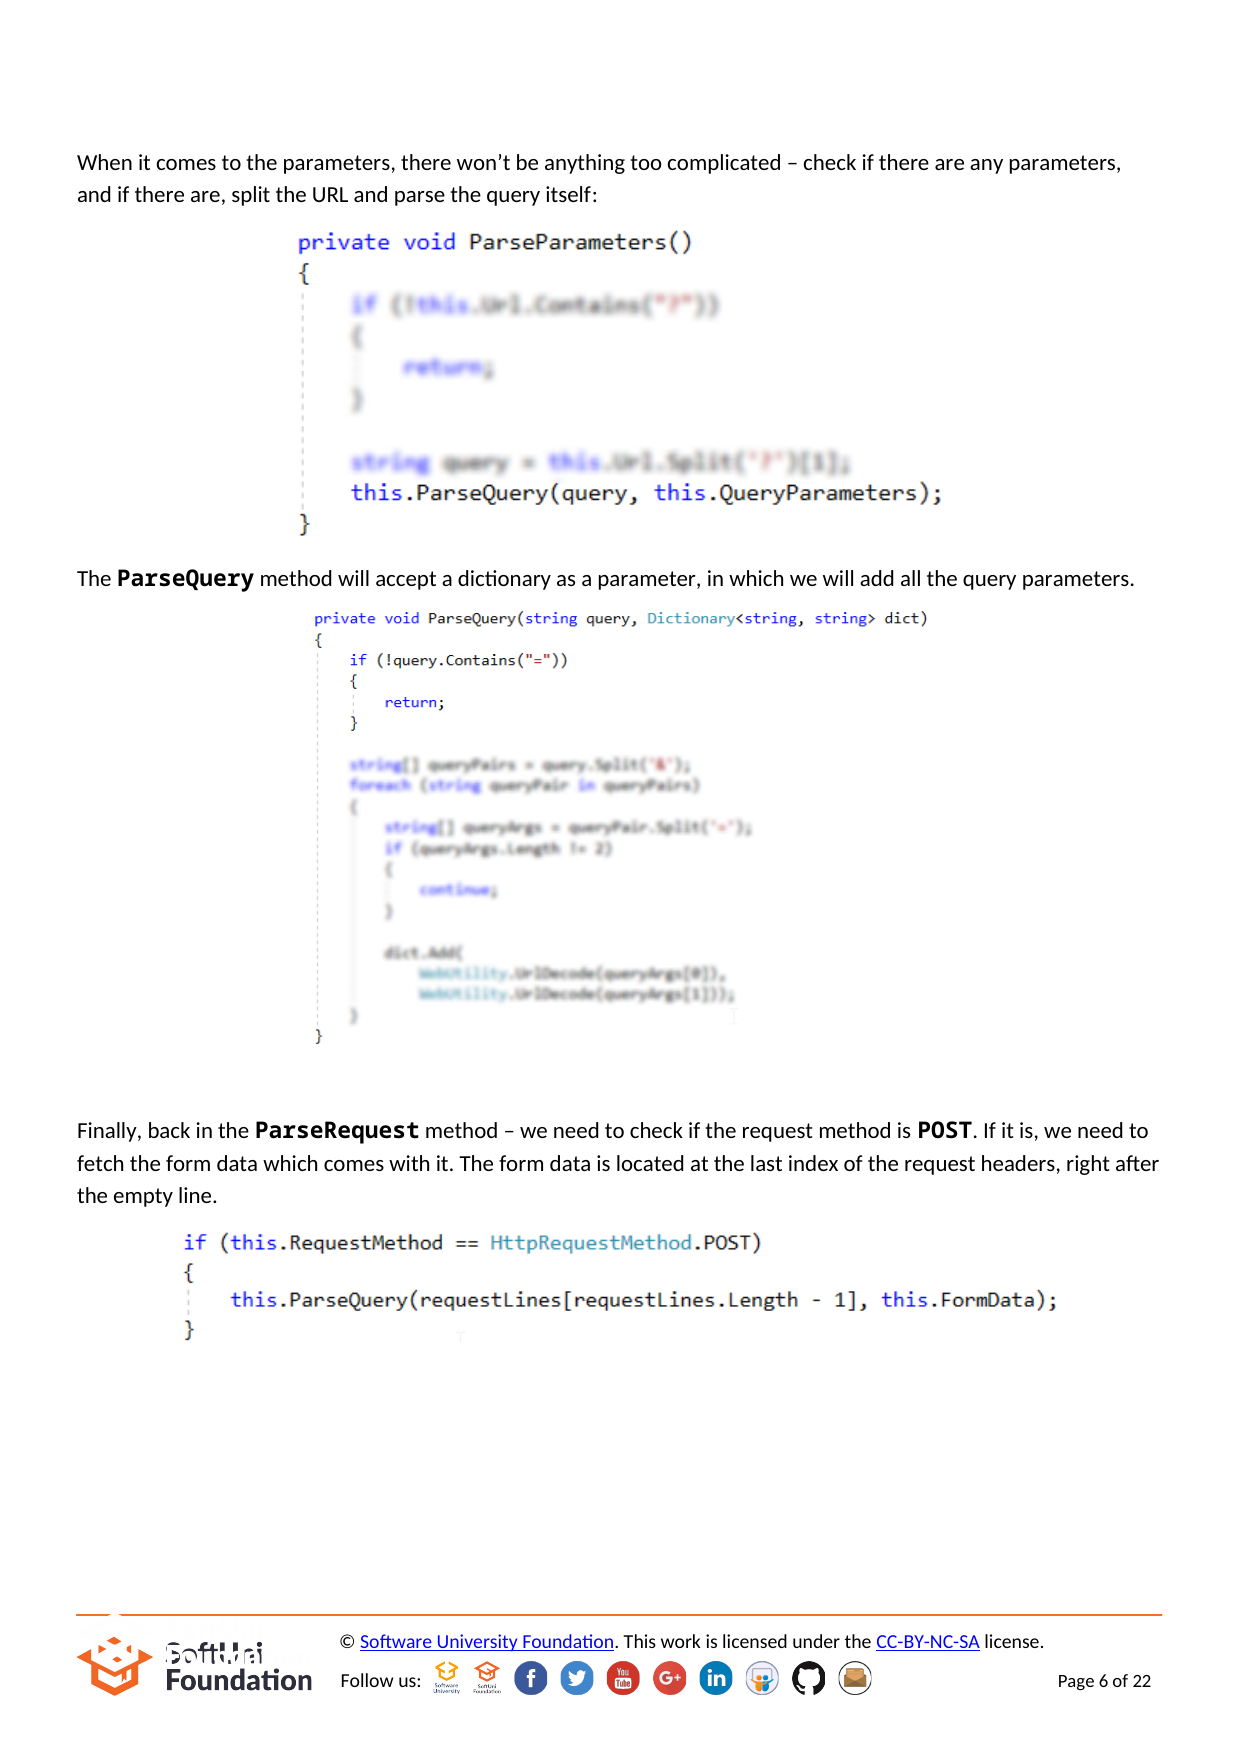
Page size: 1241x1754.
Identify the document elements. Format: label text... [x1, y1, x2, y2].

text The ParseQuery method will accept a dictionary as a parameter, in which we will add all the query parameters. [77, 562, 1163, 593]
picture [838, 1661, 872, 1695]
picture [287, 225, 953, 545]
picture [473, 1661, 501, 1695]
picture [699, 1685, 709, 1695]
picture [514, 1661, 548, 1695]
picture [76, 1612, 312, 1696]
picture [433, 1661, 460, 1695]
picture [745, 1661, 779, 1695]
picture [723, 1661, 733, 1671]
text When it comes to the parameters, there won’t be anything too complicated – check if there are any parameters, and if there are, split the URL and parse the query itself: [77, 148, 1163, 209]
picture [714, 1675, 725, 1685]
picture [177, 1226, 1063, 1343]
picture [560, 1661, 594, 1695]
picture [310, 610, 931, 1053]
picture [723, 1685, 733, 1695]
picture [699, 1661, 709, 1671]
picture [792, 1661, 825, 1695]
text Finally, back in the ParseRequest method – we need to check if the request method is POST. If it is, we need to fetch the form data which comes with it. The form data is located at the last index of the request headers, right after the empty line. [77, 1114, 1163, 1209]
picture [606, 1661, 640, 1695]
picture [653, 1661, 687, 1695]
